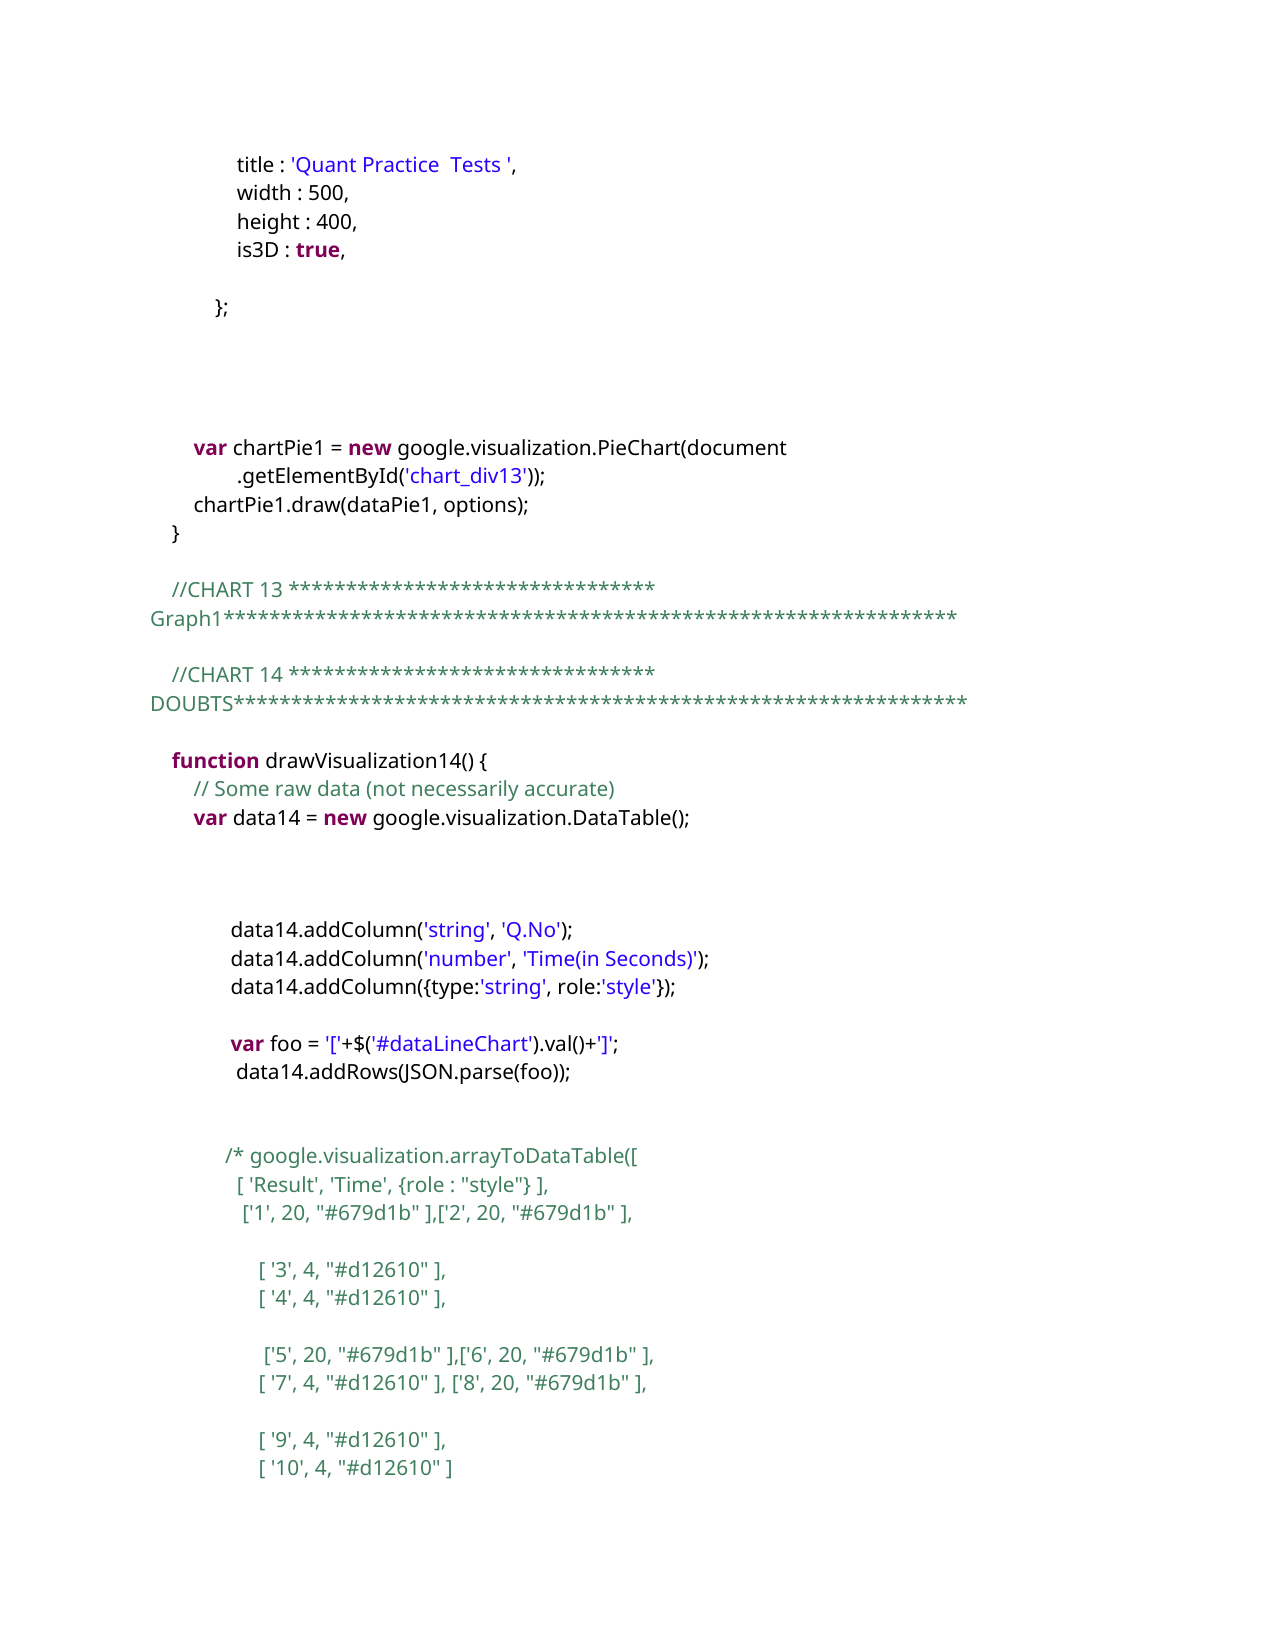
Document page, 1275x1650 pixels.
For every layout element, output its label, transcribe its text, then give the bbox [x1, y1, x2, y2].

text is3D : true, [150, 235, 1125, 264]
text }; [150, 292, 1125, 321]
text //CHART 14 ******************************** DOUBTS**************************************************************** [150, 661, 1125, 717]
text data14.addColumn('number', 'Time(in Seconds)'); [150, 944, 1125, 972]
text } [150, 518, 1125, 547]
text var foo = '['+$('#dataLineChart').val()+']'; [150, 1029, 1125, 1057]
text [ '3', 4, "#d12610" ], [150, 1255, 1125, 1283]
text var data14 = new google.visualization.DataTable(); [150, 803, 1125, 831]
text [ '4', 4, "#d12610" ], [150, 1283, 1125, 1312]
text chartPie1.draw(dataPie1, options); [150, 490, 1125, 518]
text [ '7', 4, "#d12610" ], ['8', 20, "#679d1b" ], [150, 1368, 1125, 1397]
text [ '9', 4, "#d12610" ], [150, 1425, 1125, 1453]
text //CHART 13 ******************************** Graph1**************************************************************** [150, 575, 1125, 632]
text ['1', 20, "#679d1b" ],['2', 20, "#679d1b" ], [150, 1198, 1125, 1227]
text var chartPie1 = new google.visualization.PieChart(document [150, 433, 1125, 462]
text width : 500, [150, 178, 1125, 207]
text [ 'Result', 'Time', {role : "style"} ], [150, 1170, 1125, 1198]
text .getElementById('chart_div13')); [150, 462, 1125, 490]
text height : 400, [150, 207, 1125, 235]
text ['5', 20, "#679d1b" ],['6', 20, "#679d1b" ], [150, 1340, 1125, 1368]
text [ '10', 4, "#d12610" ] [150, 1453, 1125, 1482]
text // Some raw data (not necessarily accurate) [150, 774, 1125, 803]
text data14.addColumn({type:'string', role:'style'}); [150, 972, 1125, 1001]
text title : 'Quant Practice Tests ', [150, 150, 1125, 178]
text data14.addRows(JSON.parse(foo)); [150, 1057, 1125, 1086]
text /* google.visualization.arrayToDataTable([ [150, 1142, 1125, 1170]
text data14.addColumn('string', 'Q.No'); [150, 915, 1125, 944]
text function drawVisualization14() { [150, 746, 1125, 774]
